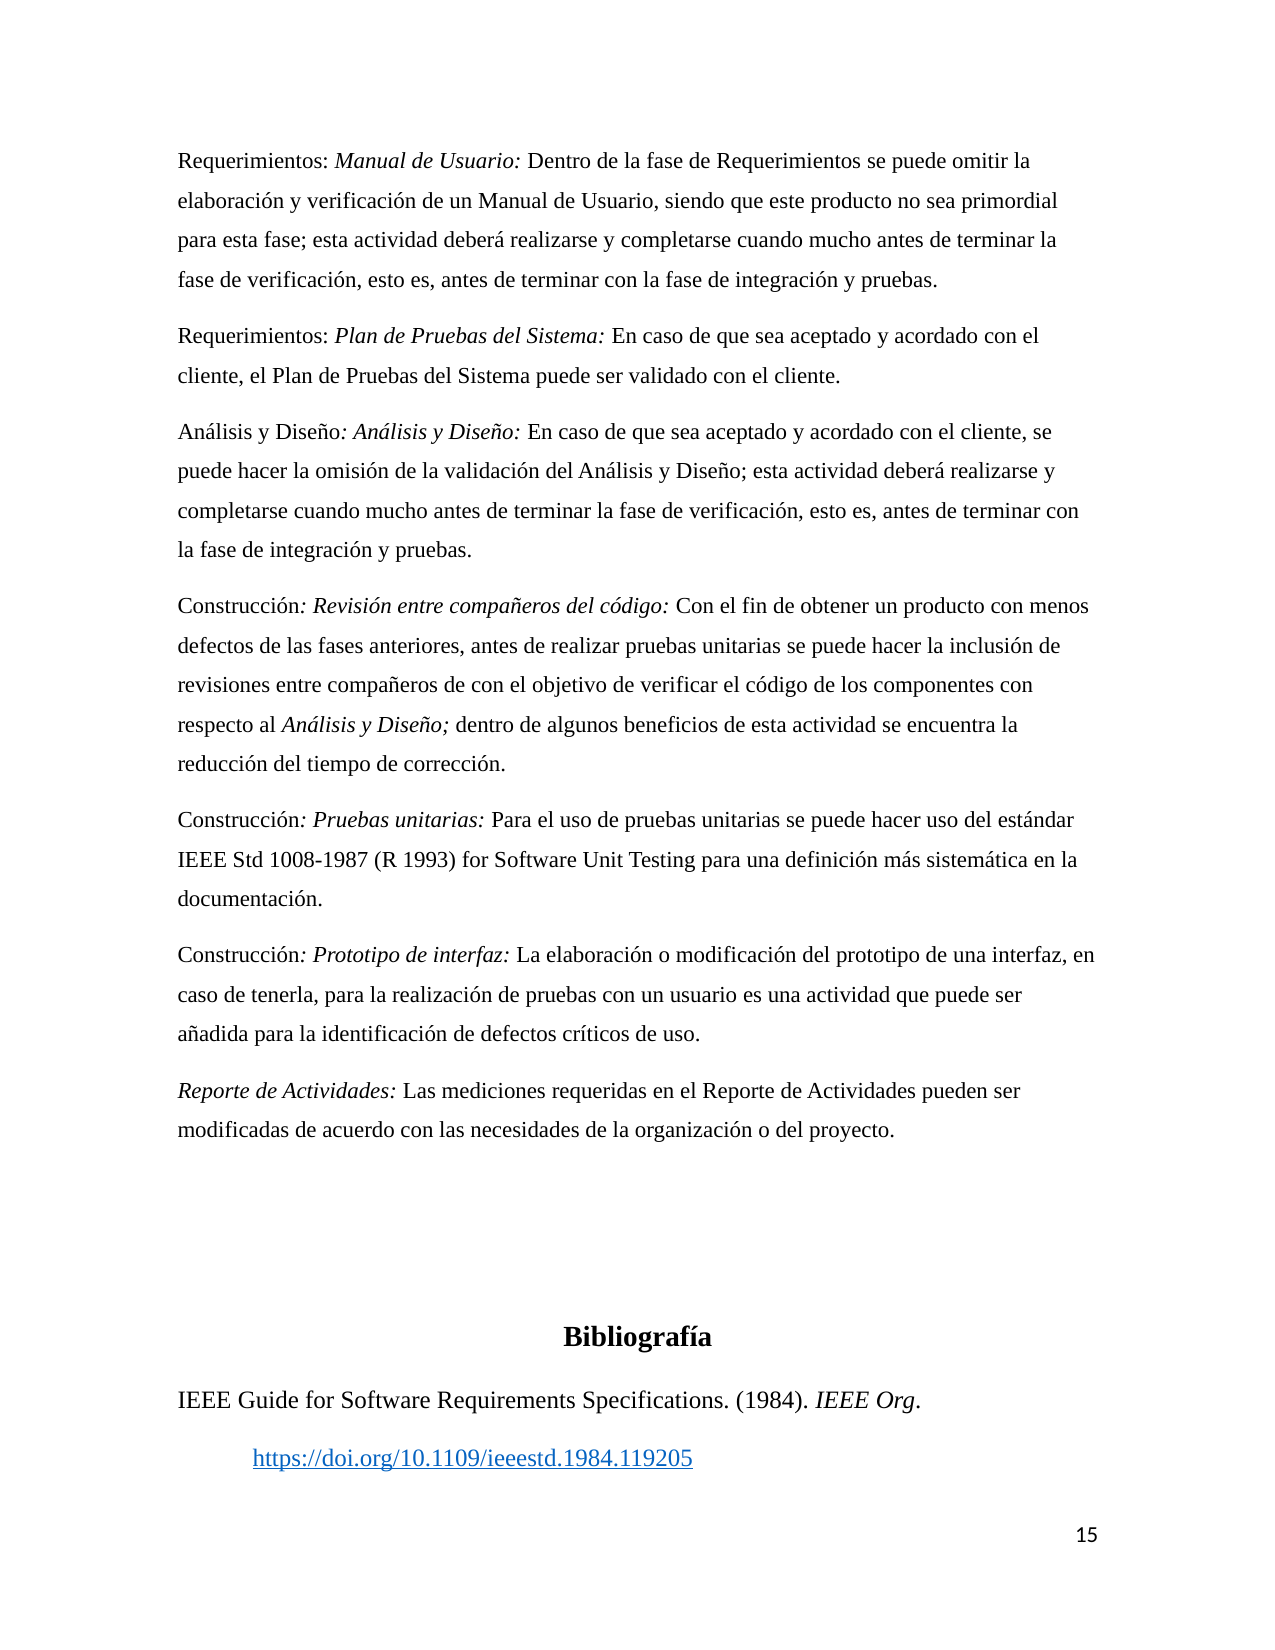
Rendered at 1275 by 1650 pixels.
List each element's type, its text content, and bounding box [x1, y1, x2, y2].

text Construcción: Revisión entre compañeros del código: Con el fin de obtener un producto con menos defectos de las fases anteriores, antes de realizar pruebas unitarias se puede hacer la inclusión de revisiones entre compañeros de con el objetivo de verificar el código de los componentes con respecto al Análisis y Diseño; dentro de algunos beneficios de esta actividad se encuentra la reducción del tiempo de corrección. [177, 592, 1098, 777]
text Reporte de Actividades: Las mediciones requeridas en el Reporte de Actividades pueden ser modificadas de acuerdo con las necesidades de la organización o del proyecto. [177, 1077, 1098, 1142]
text Requerimientos: Manual de Usuario: Dentro de la fase de Requerimientos se puede omitir la elaboración y verificación de un Manual de Usuario, siendo que este producto no sea primordial para esta fase; esta actividad deberá realizarse y completarse cuando mucho antes de terminar la fase de verificación, esto es, antes de terminar con la fase de integración y pruebas. [177, 148, 1098, 292]
text IEEE Guide for Software Requirements Specifications. (1984). IEEE Org. https://doi.org/10.1109/ieeestd.1984.119205 [177, 1386, 1098, 1472]
text Bibliografía [177, 1319, 1098, 1352]
text Construcción: Pruebas unitarias: Para el uso de pruebas unitarias se puede hacer uso del estándar IEEE Std 1008-1987 (R 1993) for Software Unit Testing para una definición más sistemática en la documentación. [177, 806, 1098, 912]
text Requerimientos: Plan de Pruebas del Sistema: En caso de que sea aceptado y acordado con el cliente, el Plan de Pruebas del Sistema puede ser validado con el cliente. [177, 322, 1098, 388]
text Análisis y Diseño: Análisis y Diseño: En caso de que sea aceptado y acordado con el cliente, se puede hacer la omisión de la validación del Análisis y Diseño; esta actividad deberá realizarse y completarse cuando mucho antes de terminar la fase de verificación, esto es, antes de terminar con la fase de integración y pruebas. [177, 418, 1098, 563]
text Construcción: Prototipo de interfaz: La elaboración o modificación del prototipo de una interfaz, en caso de tenerla, para la realización de pruebas con un usuario es una actividad que puede ser añadida para la identificación de defectos críticos de uso. [177, 942, 1098, 1047]
